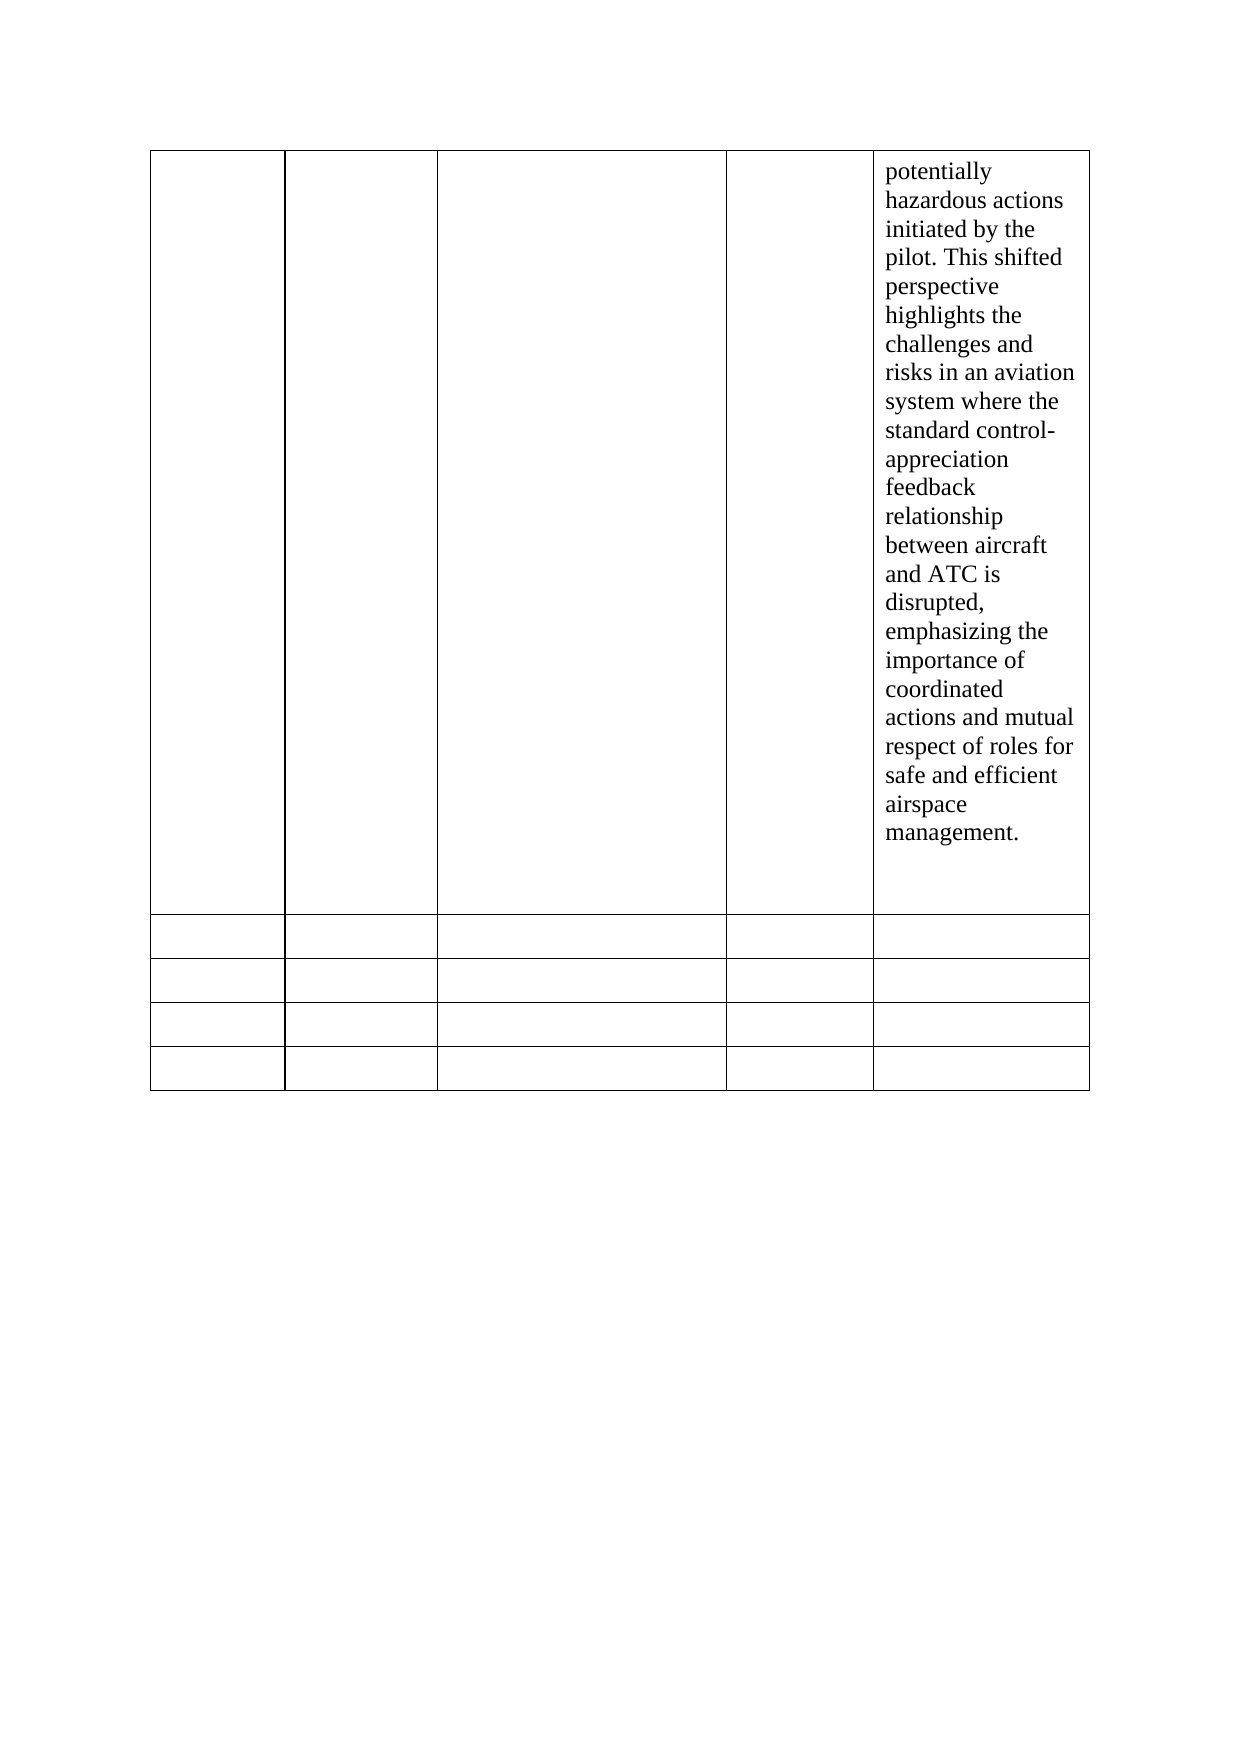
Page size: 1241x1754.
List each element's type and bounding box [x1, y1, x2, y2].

table_cell [727, 151, 873, 914]
table_cell [286, 1003, 437, 1046]
table_cell [151, 1047, 284, 1090]
table_cell [151, 915, 284, 958]
table_cell [286, 959, 437, 1002]
table_cell [438, 1003, 726, 1046]
table_cell [151, 959, 284, 1002]
table_cell [438, 1047, 726, 1090]
table_cell [874, 1047, 1089, 1090]
table_cell [286, 151, 437, 914]
table_cell [874, 151, 1089, 914]
table_cell [151, 1003, 284, 1046]
table_cell [438, 959, 726, 1002]
table_cell [286, 1047, 437, 1090]
table_cell [438, 915, 726, 958]
table_cell [151, 151, 284, 914]
table_cell [438, 151, 726, 914]
table_cell [874, 959, 1089, 1002]
table_cell [727, 1003, 873, 1046]
table_cell [727, 959, 873, 1002]
table_cell [727, 1047, 873, 1090]
table_cell [874, 915, 1089, 958]
table_cell [286, 915, 437, 958]
table_cell [727, 915, 873, 958]
table_cell [874, 1003, 1089, 1046]
